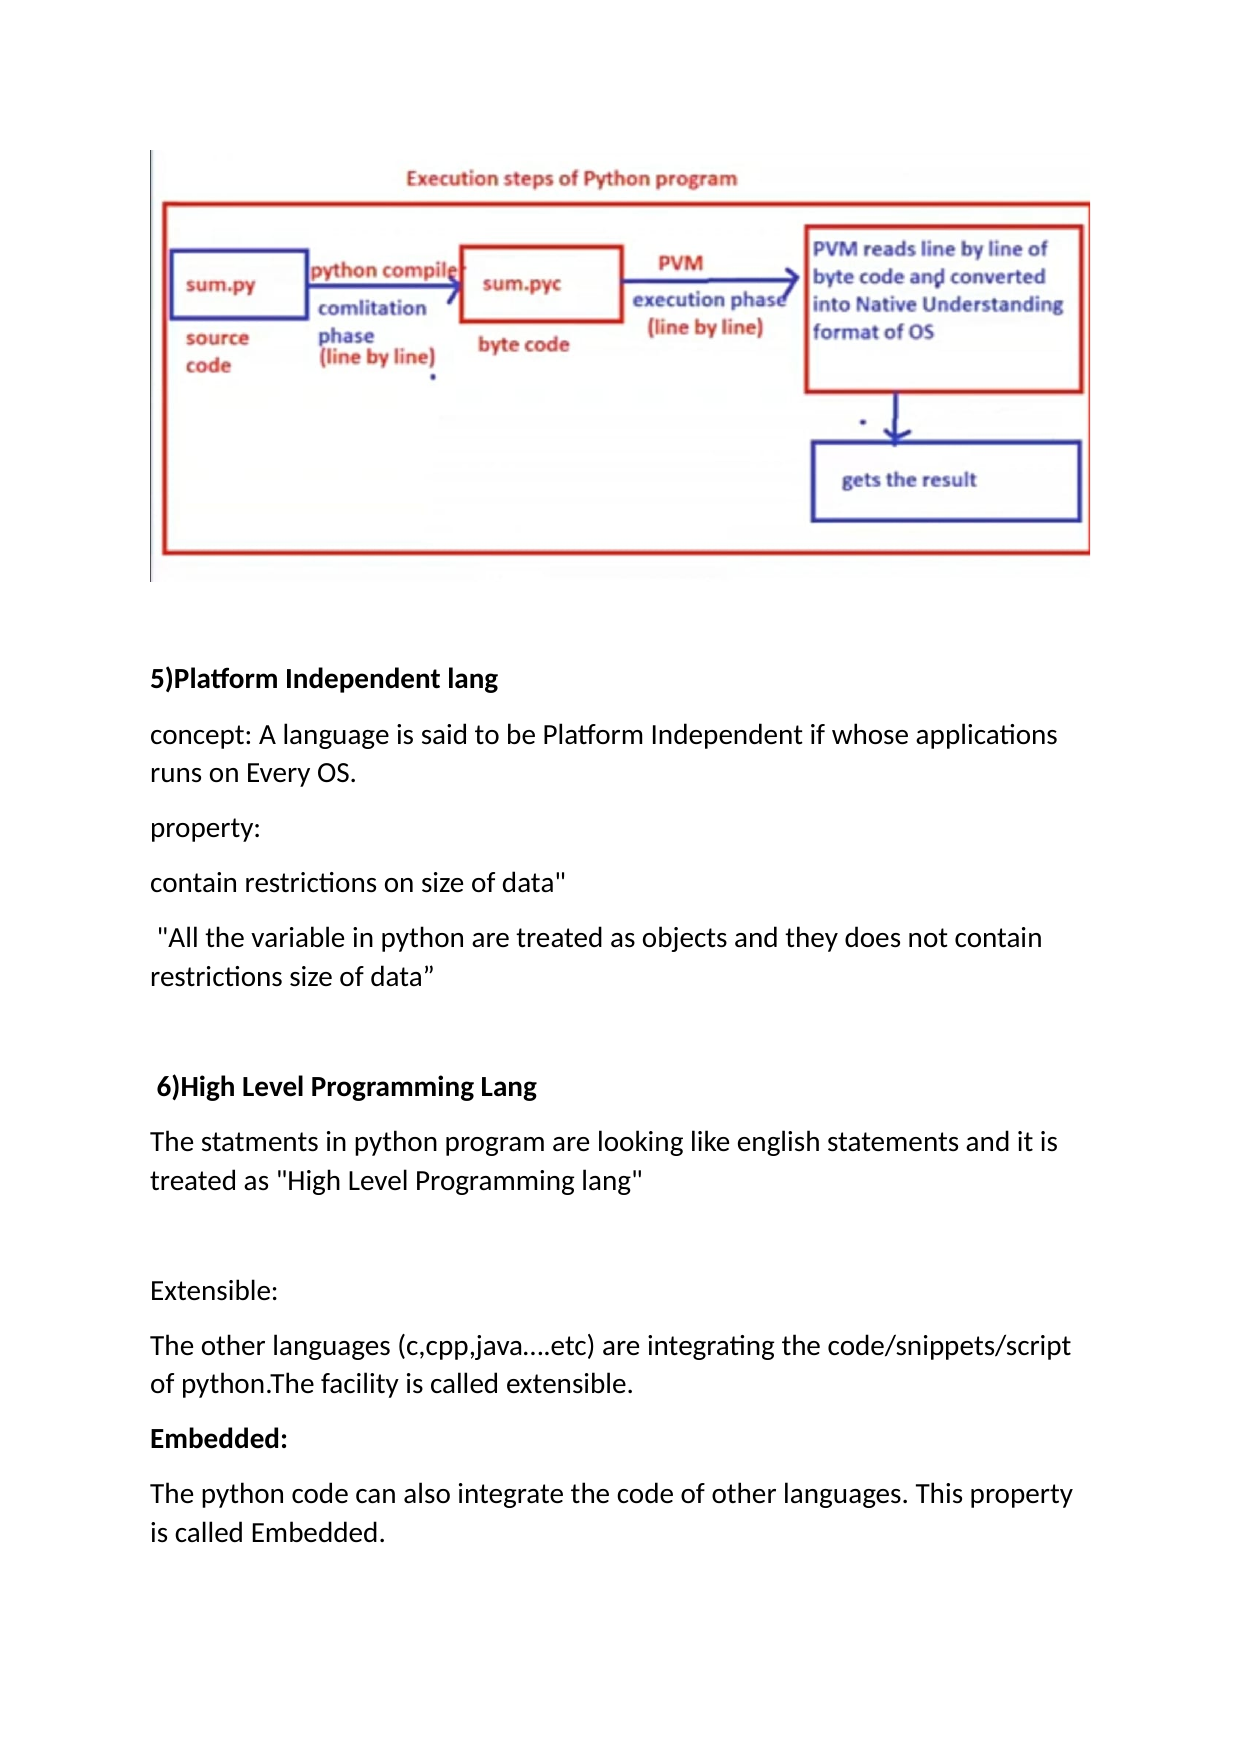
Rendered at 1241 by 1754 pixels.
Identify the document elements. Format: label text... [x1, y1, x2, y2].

text 5)Platform Independent lang [150, 661, 1090, 696]
text Extensible: [150, 1272, 1090, 1307]
text property: [150, 809, 1090, 845]
text "All the variable in python are treated as objects and they does not contain restrictions size of data” [150, 919, 1090, 993]
picture [150, 150, 1091, 582]
text contain restrictions on size of data" [150, 864, 1090, 900]
text Embedded: [150, 1421, 1090, 1456]
text The python code can also integrate the code of other languages. This property is called Embedded. [150, 1476, 1090, 1550]
text concept: A language is said to be Platform Independent if whose applications runs on Every OS. [150, 716, 1090, 790]
text 6)High Level Programming Lang [150, 1068, 1090, 1104]
text The other languages (c,cpp,java….etc) are integrating the code/snippets/script of python.The facility is called extensible. [150, 1327, 1090, 1401]
text The statments in python program are looking like english statements and it is treated as "High Level Programming lang" [150, 1123, 1090, 1197]
